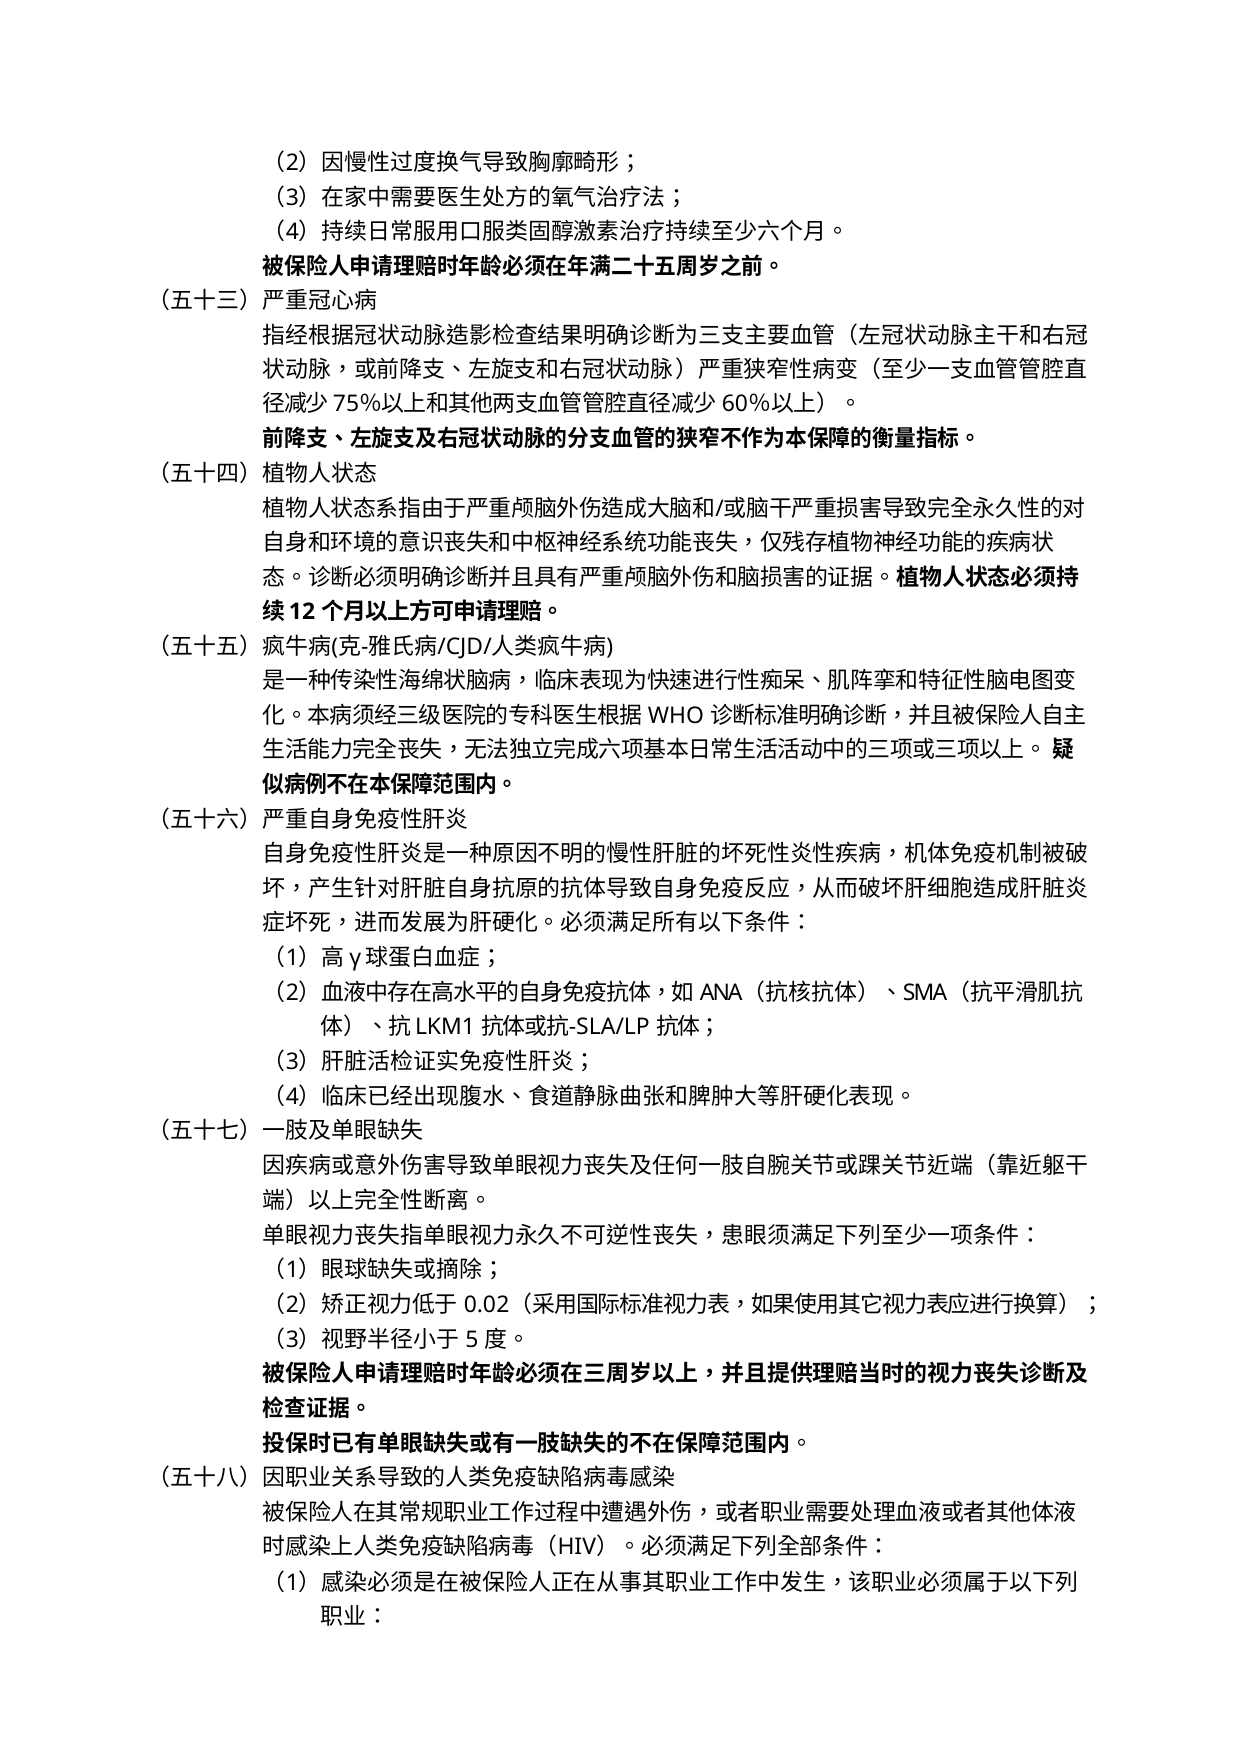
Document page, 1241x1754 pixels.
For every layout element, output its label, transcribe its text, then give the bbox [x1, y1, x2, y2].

text （五十四）植物人状态 [148, 457, 1105, 488]
text 单眼视力丧失指单眼视力永久不可逆性丧失，患眼须满足下列至少一项条件： [263, 1219, 1105, 1250]
text （五十三）严重冠心病 [148, 284, 1105, 315]
text 指经根据冠状动脉造影检查结果明确诊断为三支主要血管（左冠状动脉主干和右冠状动脉，或前降支、左旋支和右冠状动脉）严重狭窄性病变（至少一支血管管腔直径减少 75％以上和其他两支血管管腔直径减少 60％以上）。 [263, 318, 1088, 418]
text （2）矫正视力低于 0.02（采用国际标准视力表，如果使用其它视力表应进行换算）； [263, 1288, 1105, 1319]
text （3）肝脏活检证实免疫性肝炎； [263, 1045, 1105, 1077]
text 投保时已有单眼缺失或有一肢缺失的不在保障范围内。 [263, 1427, 1105, 1458]
text （1）眼球缺失或摘除； [263, 1253, 1105, 1284]
text （4）临床已经出现腹水、食道静脉曲张和脾肿大等肝硬化表现。 [263, 1080, 1105, 1111]
text （五十五）疯牛病(克-雅氏病/CJD/人类疯牛病) [148, 630, 1105, 661]
text （1）感染必须是在被保险人正在从事其职业工作中发生，该职业必须属于以下列职业： [263, 1565, 1099, 1631]
text （2）因慢性过度换气导致胸廓畸形； [263, 146, 1105, 177]
text （五十六）严重自身免疫性肝炎 [148, 803, 1105, 834]
text 植物人状态系指由于严重颅脑外伤造成大脑和/或脑干严重损害导致完全永久性的对自身和环境的意识丧失和中枢神经系统功能丧失，仅残存植物神经功能的疾病状态。诊断必须明确诊断并且具有严重颅脑外伤和脑损害的证据。植物人状态必须持续 12 个月以上方可申请理赔。 [263, 492, 1089, 626]
subtitle 被保险人申请理赔时年龄必须在年满二十五周岁之前。 [263, 249, 1105, 281]
subtitle 被保险人申请理赔时年龄必须在三周岁以上，并且提供理赔当时的视力丧失诊断及检查证据。 [263, 1357, 1091, 1423]
text （五十七）一肢及单眼缺失 [148, 1114, 1105, 1146]
text （4）持续日常服用口服类固醇激素治疗持续至少六个月。 [263, 215, 1105, 246]
text （3）在家中需要医生处方的氧气治疗法； [263, 180, 1105, 212]
text 自身免疫性肝炎是一种原因不明的慢性肝脏的坏死性炎性疾病，机体免疫机制被破坏，产生针对肝脏自身抗原的抗体导致自身免疫反应，从而破坏肝细胞造成肝脏炎症坏死，进而发展为肝硬化。必须满足所有以下条件： [263, 837, 1088, 937]
text （1）高γ球蛋白血症； [263, 941, 1105, 972]
text （五十八）因职业关系导致的人类免疫缺陷病毒感染 [148, 1461, 1105, 1492]
text 是一种传染性海绵状脑病，临床表现为快速进行性痴呆、肌阵挛和特征性脑电图变化。本病须经三级医院的专科医生根据 WHO 诊断标准明确诊断，并且被保险人自主生活能力完全丧失，无法独立完成六项基本日常生活活动中的三项或三项以上。 疑似病例不在本保障范围内。 [263, 664, 1088, 799]
subtitle 前降支、左旋支及右冠状动脉的分支血管的狭窄不作为本保障的衡量指标。 [263, 422, 1105, 454]
text （3）视野半径小于 5 度。 [263, 1322, 1105, 1354]
text 因疾病或意外伤害导致单眼视力丧失及任何一肢自腕关节或踝关节近端（靠近躯干端）以上完全性断离。 [263, 1149, 1088, 1215]
text 被保险人在其常规职业工作过程中遭遇外伤，或者职业需要处理血液或者其他体液时感染上人类免疫缺陷病毒（HIV）。必须满足下列全部条件： [263, 1496, 1088, 1562]
text （2）血液中存在高水平的自身免疫抗体，如 ANA（抗核抗体）、SMA（抗平滑肌抗体）、抗 LKM1 抗体或抗-SLA/LP 抗体； [263, 976, 1093, 1041]
